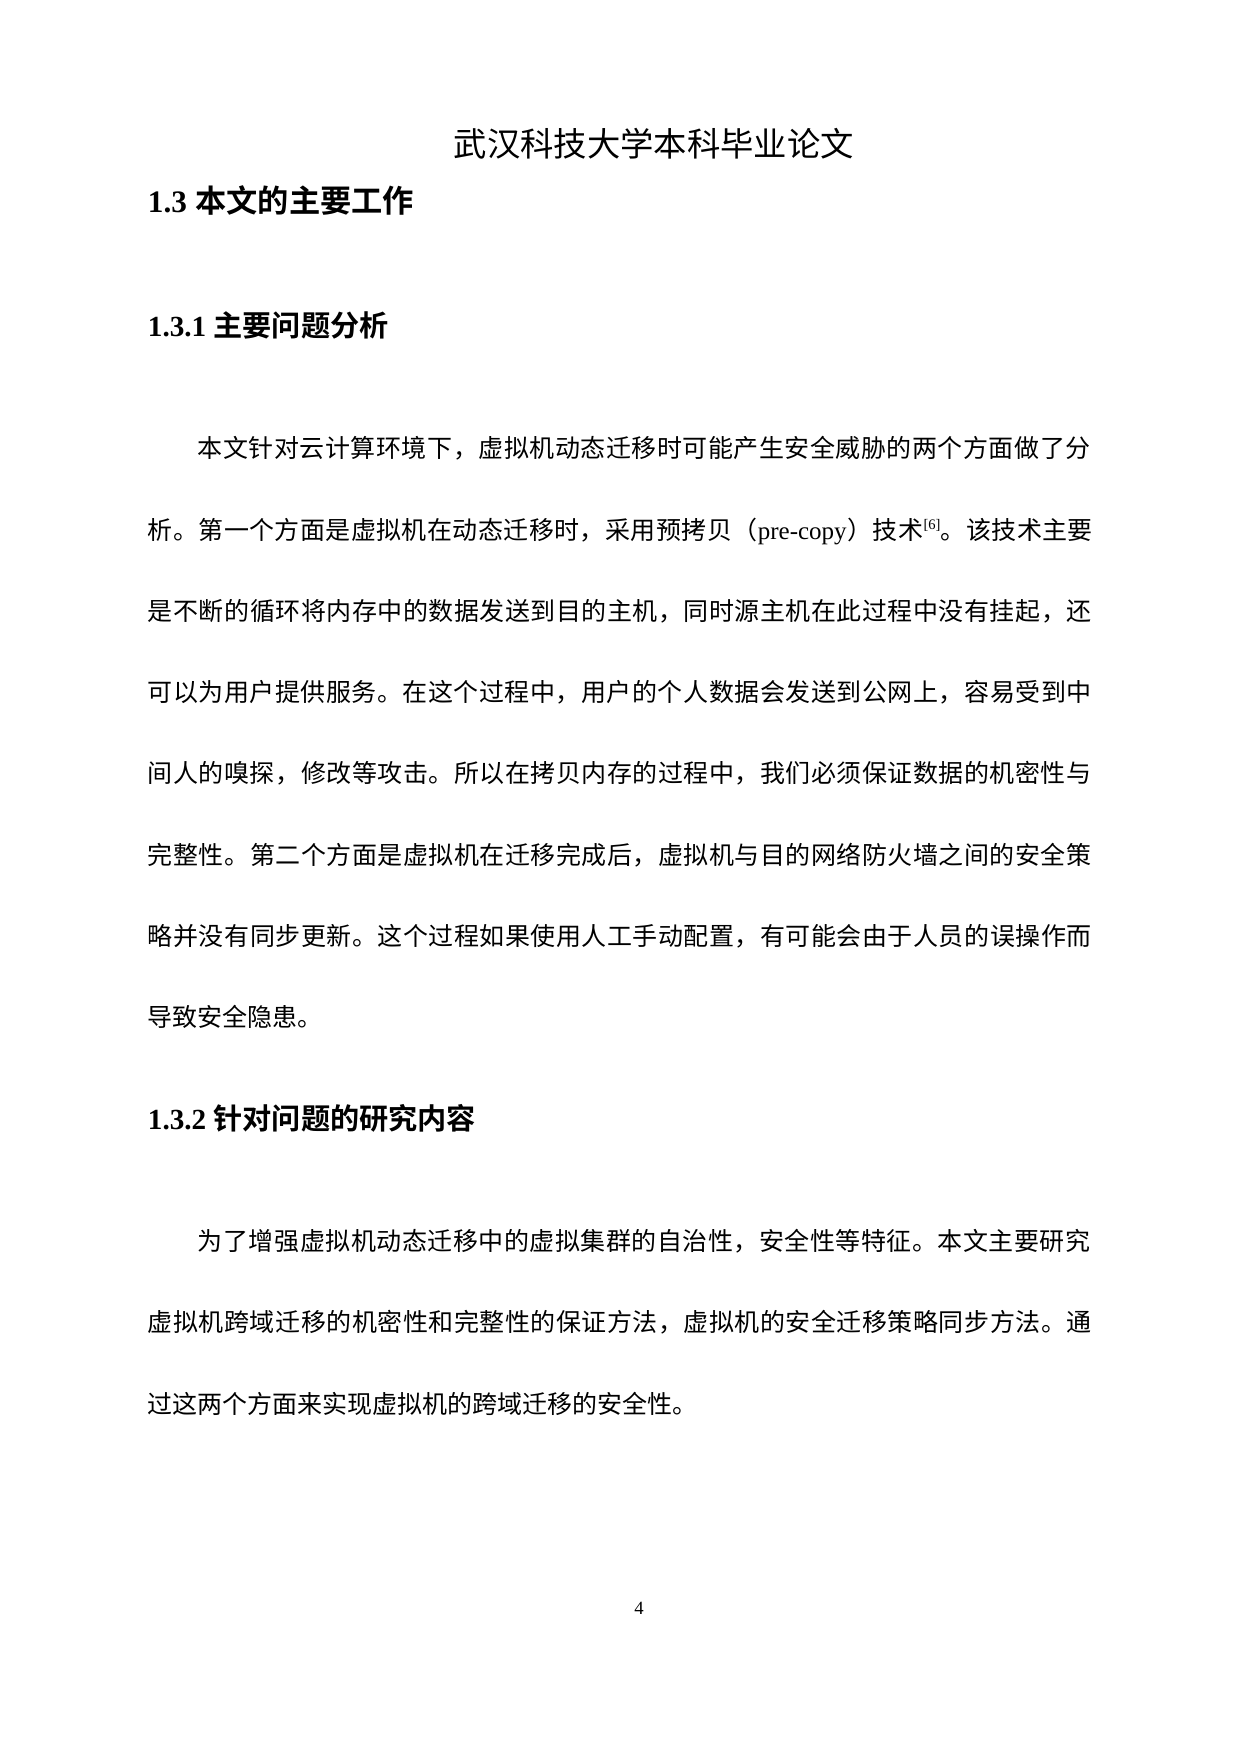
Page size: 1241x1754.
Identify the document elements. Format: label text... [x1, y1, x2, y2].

subtitle 1.3.2 针对问题的研究内容 [148, 1084, 1092, 1149]
subtitle 1.3 本文的主要工作 [148, 167, 1092, 232]
text 本文针对云计算环境下，虚拟机动态迁移时可能产生安全威胁的两个方面做了分析。第一个方面是虚拟机在动态迁移时，采用预拷贝（pre-copy）技术[6]。该技术主要是不断的循环将内存中的数据发送到目的主机，同时源主机在此过程中没有挂起，还可以为用户提供服务。在这个过程中，用户的个人数据会发送到公网上，容易受到中间人的嗅探，修改等攻击。所以在拷贝内存的过程中，我们必须保证数据的机密性与完整性。第二个方面是虚拟机在迁移完成后，虚拟机与目的网络防火墙之间的安全策略并没有同步更新。这个过程如果使用人工手动配置，有可能会由于人员的误操作而导致安全隐患。 [148, 414, 1092, 1048]
subtitle 1.3.1 主要问题分析 [148, 292, 1092, 357]
text 为了增强虚拟机动态迁移中的虚拟集群的自治性，安全性等特征。本文主要研究虚拟机跨域迁移的机密性和完整性的保证方法，虚拟机的安全迁移策略同步方法。通过这两个方面来实现虚拟机的跨域迁移的安全性。 [148, 1207, 1092, 1435]
